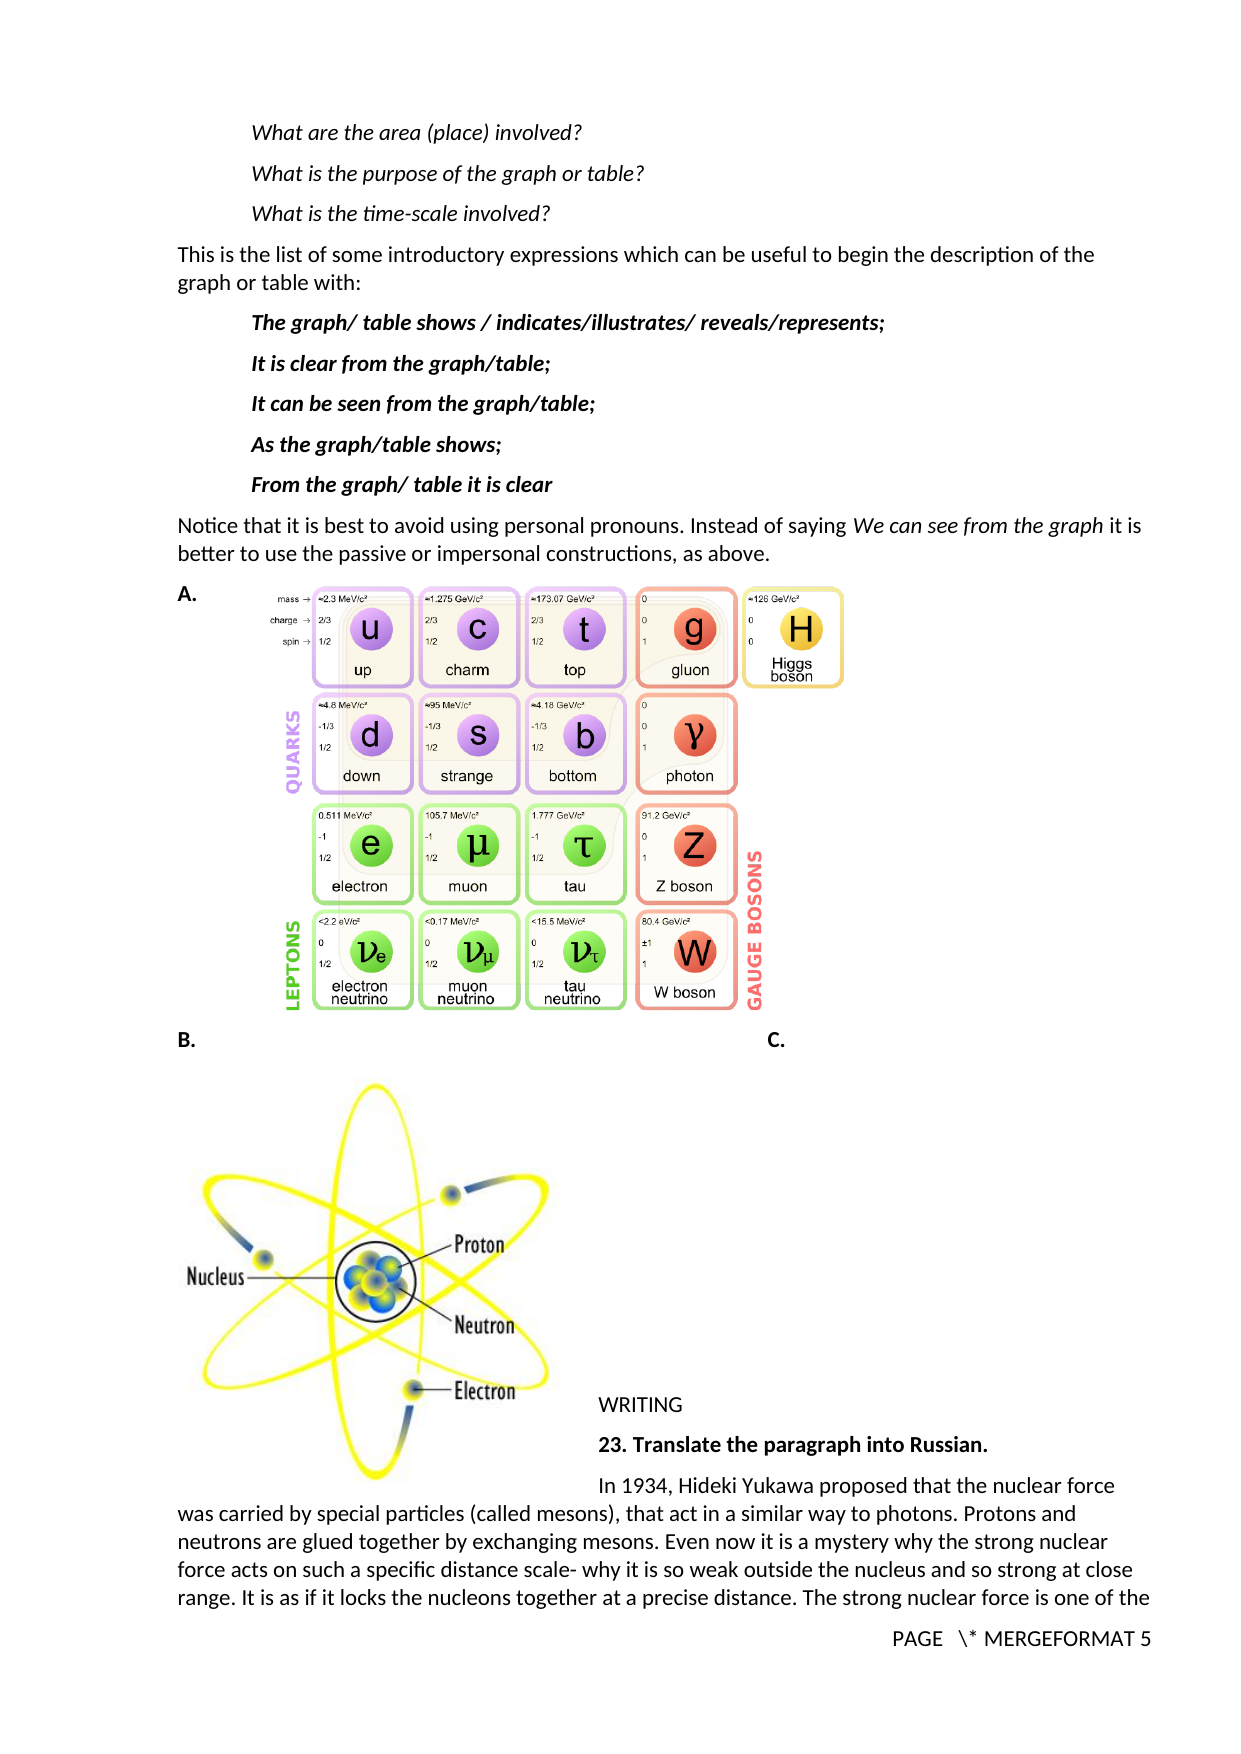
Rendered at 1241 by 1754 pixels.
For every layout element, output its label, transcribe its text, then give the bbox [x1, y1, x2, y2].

text WRITING [580, 1390, 1152, 1418]
text This is the list of some introductory expressions which can be useful to begin the description of the graph or table with: [177, 240, 1152, 296]
text Notice that it is best to avoid using personal pronouns. Instead of saying We can see from the graph it is better to use the passive or impersonal constructions, as above. [177, 511, 1152, 567]
text It is clear from the graph/table; [251, 349, 1152, 377]
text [177, 1471, 1152, 1611]
picture [170, 1077, 580, 1484]
text What is the time-scale involved? [251, 199, 1152, 227]
text A. [177, 579, 1152, 607]
text What are the area (place) involved? [251, 118, 1152, 146]
text It can be seen from the graph/table; [251, 389, 1152, 417]
picture [267, 585, 848, 1011]
text B. C. [177, 1025, 1152, 1053]
text From the graph/ table it is clear [251, 470, 1152, 498]
text 23. Translate the paragraph into Russian. [580, 1430, 1152, 1458]
text What is the purpose of the graph or table? [251, 159, 1152, 187]
text The graph/ table shows / indicates/illustrates/ reveals/represents; [251, 308, 1152, 336]
text As the graph/table shows; [251, 430, 1152, 458]
